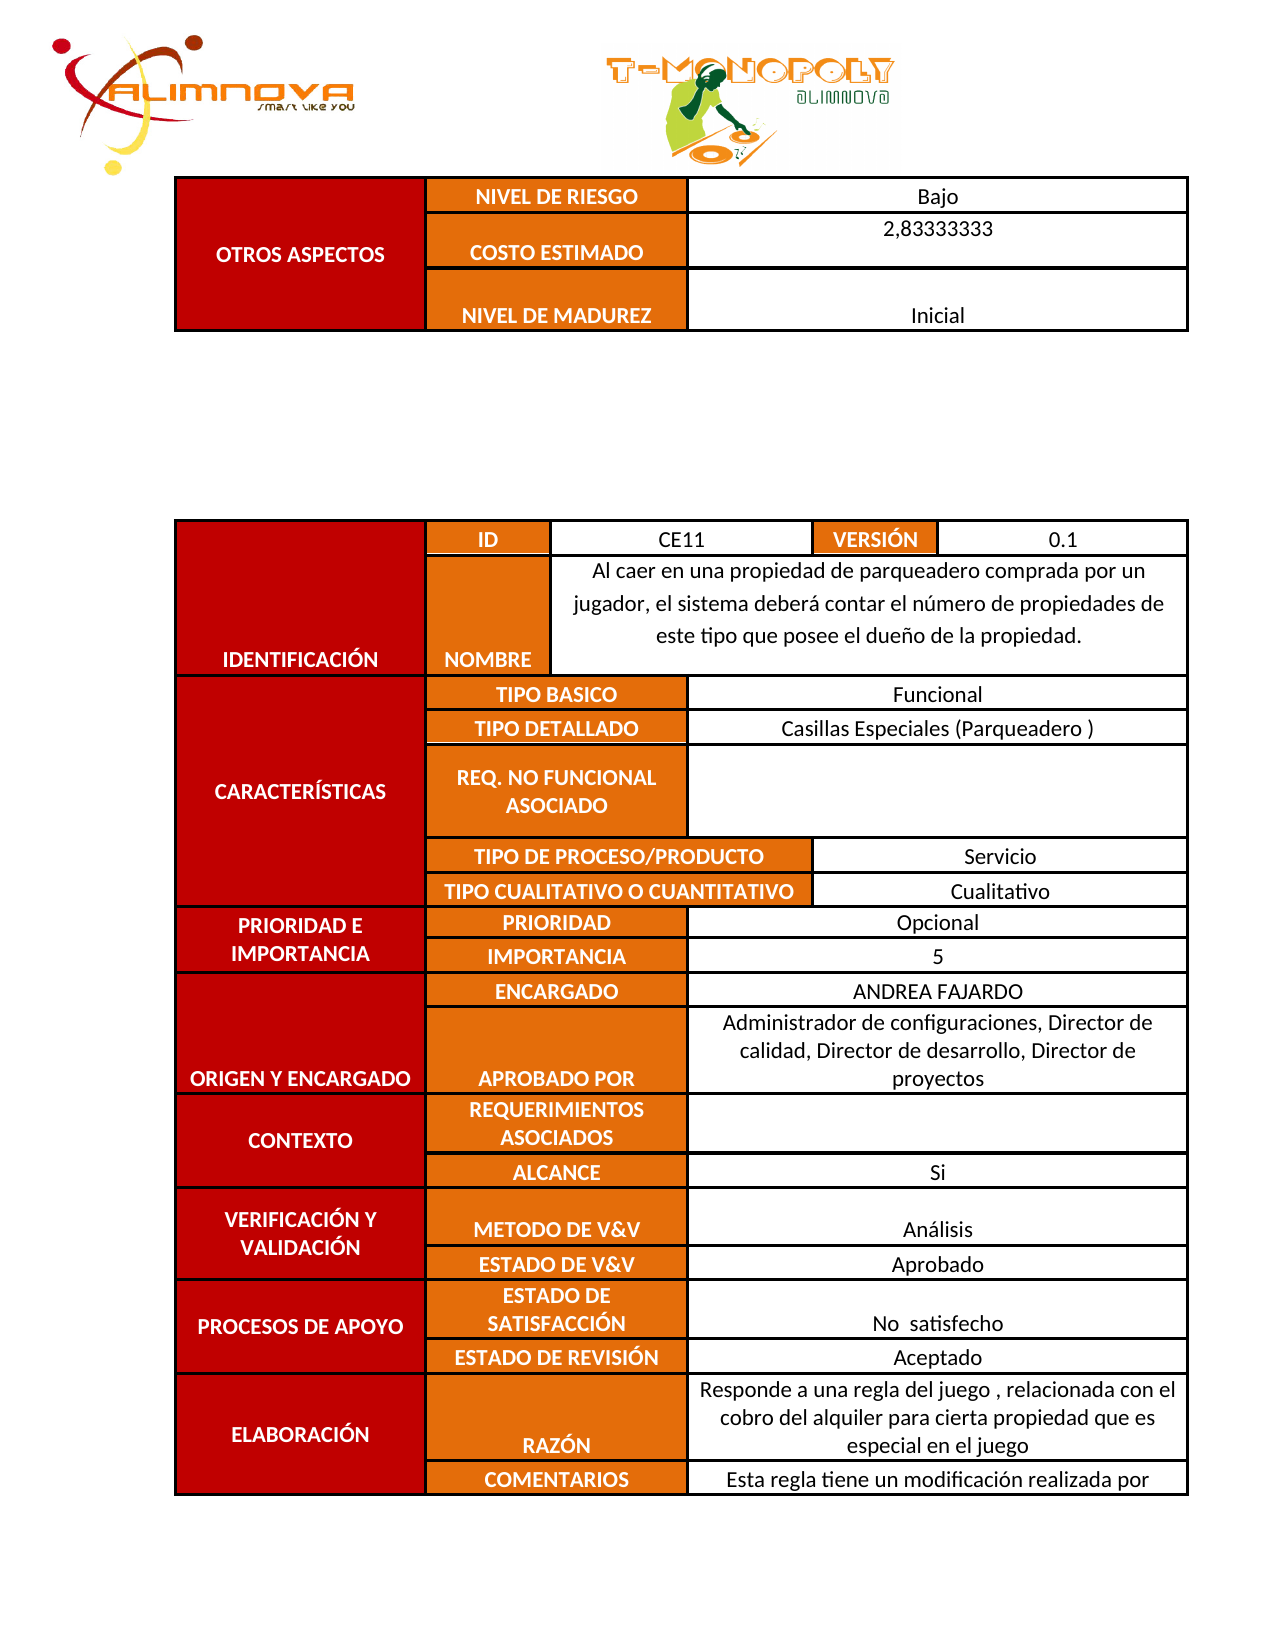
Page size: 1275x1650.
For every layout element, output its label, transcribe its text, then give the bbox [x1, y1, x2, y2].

table_cell CARACTERÍSTICAS [177, 677, 424, 905]
table_cell Cualitativo [814, 874, 1186, 905]
table_cell Análisis [689, 1189, 1186, 1244]
table_cell Al caer en una propiedad de parqueadero comprada por un jugador, el sistema deberá contar el número de propiedades de este tipo que posee el dueño de la propiedad. [552, 557, 1186, 674]
table_cell TIPO DETALLADO [427, 711, 686, 742]
table_cell REQ. NO FUNCIONAL ASOCIADO [427, 746, 686, 836]
table_cell ORIGEN Y ENCARGADO [177, 974, 424, 1092]
table_cell Responde a una regla del juego , relacionada con el cobro del alquiler para cierta propiedad que es especial en el juego [689, 1375, 1186, 1459]
table_cell ELABORACIÓN [177, 1375, 424, 1493]
table_header 0.1 [939, 522, 1186, 553]
table_cell Aceptado [689, 1340, 1186, 1372]
table_cell 2,83333333 [689, 214, 1186, 266]
table_cell Aprobado [689, 1247, 1186, 1278]
table_cell VERIFICACIÓN Y VALIDACIÓN [177, 1189, 424, 1278]
table_cell PRIORIDAD [427, 908, 686, 936]
table_cell TIPO DE PROCESO/PRODUCTO [427, 839, 811, 871]
table_cell No satisfecho [689, 1281, 1186, 1337]
table_cell Administrador de configuraciones, Director de calidad, Director de desarrollo, Director de proyectos [689, 1008, 1186, 1092]
table_cell ALCANCE [427, 1155, 686, 1186]
table_cell Funcional [689, 677, 1186, 708]
table_cell [689, 1095, 1186, 1151]
table_cell RAZÓN [427, 1375, 686, 1459]
table_cell APROBADO POR [427, 1008, 686, 1092]
table_cell PROCESOS DE APOYO [177, 1281, 424, 1372]
table_cell COMENTARIOS [427, 1462, 686, 1493]
table_cell IMPORTANCIA [427, 939, 686, 971]
table_cell CONTEXTO [177, 1095, 424, 1186]
table_cell [689, 746, 1186, 836]
table_cell PRIORIDAD E IMPORTANCIA [177, 908, 424, 971]
table_cell ENCARGADO [427, 974, 686, 1005]
table_cell Bajo [689, 179, 1186, 211]
table_cell ESTADO DE REVISIÓN [427, 1340, 686, 1372]
table_cell Inicial [689, 270, 1186, 329]
table_cell COSTO ESTIMADO [427, 214, 686, 266]
table_header ID [427, 522, 549, 553]
table_cell METODO DE V&V [427, 1189, 686, 1244]
table_cell Servicio [814, 839, 1186, 871]
table_cell TIPO CUALITATIVO O CUANTITATIVO [427, 874, 811, 905]
table_cell NIVEL DE RIESGO [427, 179, 686, 211]
picture [601, 43, 902, 176]
table_header VERSIÓN [814, 522, 936, 553]
table_cell NOMBRE [427, 557, 549, 674]
table_cell Si [689, 1155, 1186, 1186]
table_cell ANDREA FAJARDO [689, 974, 1186, 1005]
table_cell Casillas Especiales (Parqueadero ) [689, 711, 1186, 742]
table_cell ESTADO DE V&V [427, 1247, 686, 1278]
table_header CE11 [552, 522, 811, 553]
table_cell ESTADO DE SATISFACCIÓN [427, 1281, 686, 1337]
table_header IDENTIFICACIÓN [177, 522, 424, 674]
table_cell 5 [689, 939, 1186, 971]
table_cell TIPO BASICO [427, 677, 686, 708]
table_cell OTROS ASPECTOS [177, 179, 424, 329]
table_cell REQUERIMIENTOS ASOCIADOS [427, 1095, 686, 1151]
picture [48, 33, 356, 177]
table_cell NIVEL DE MADUREZ [427, 270, 686, 329]
table_cell Opcional [689, 908, 1186, 936]
